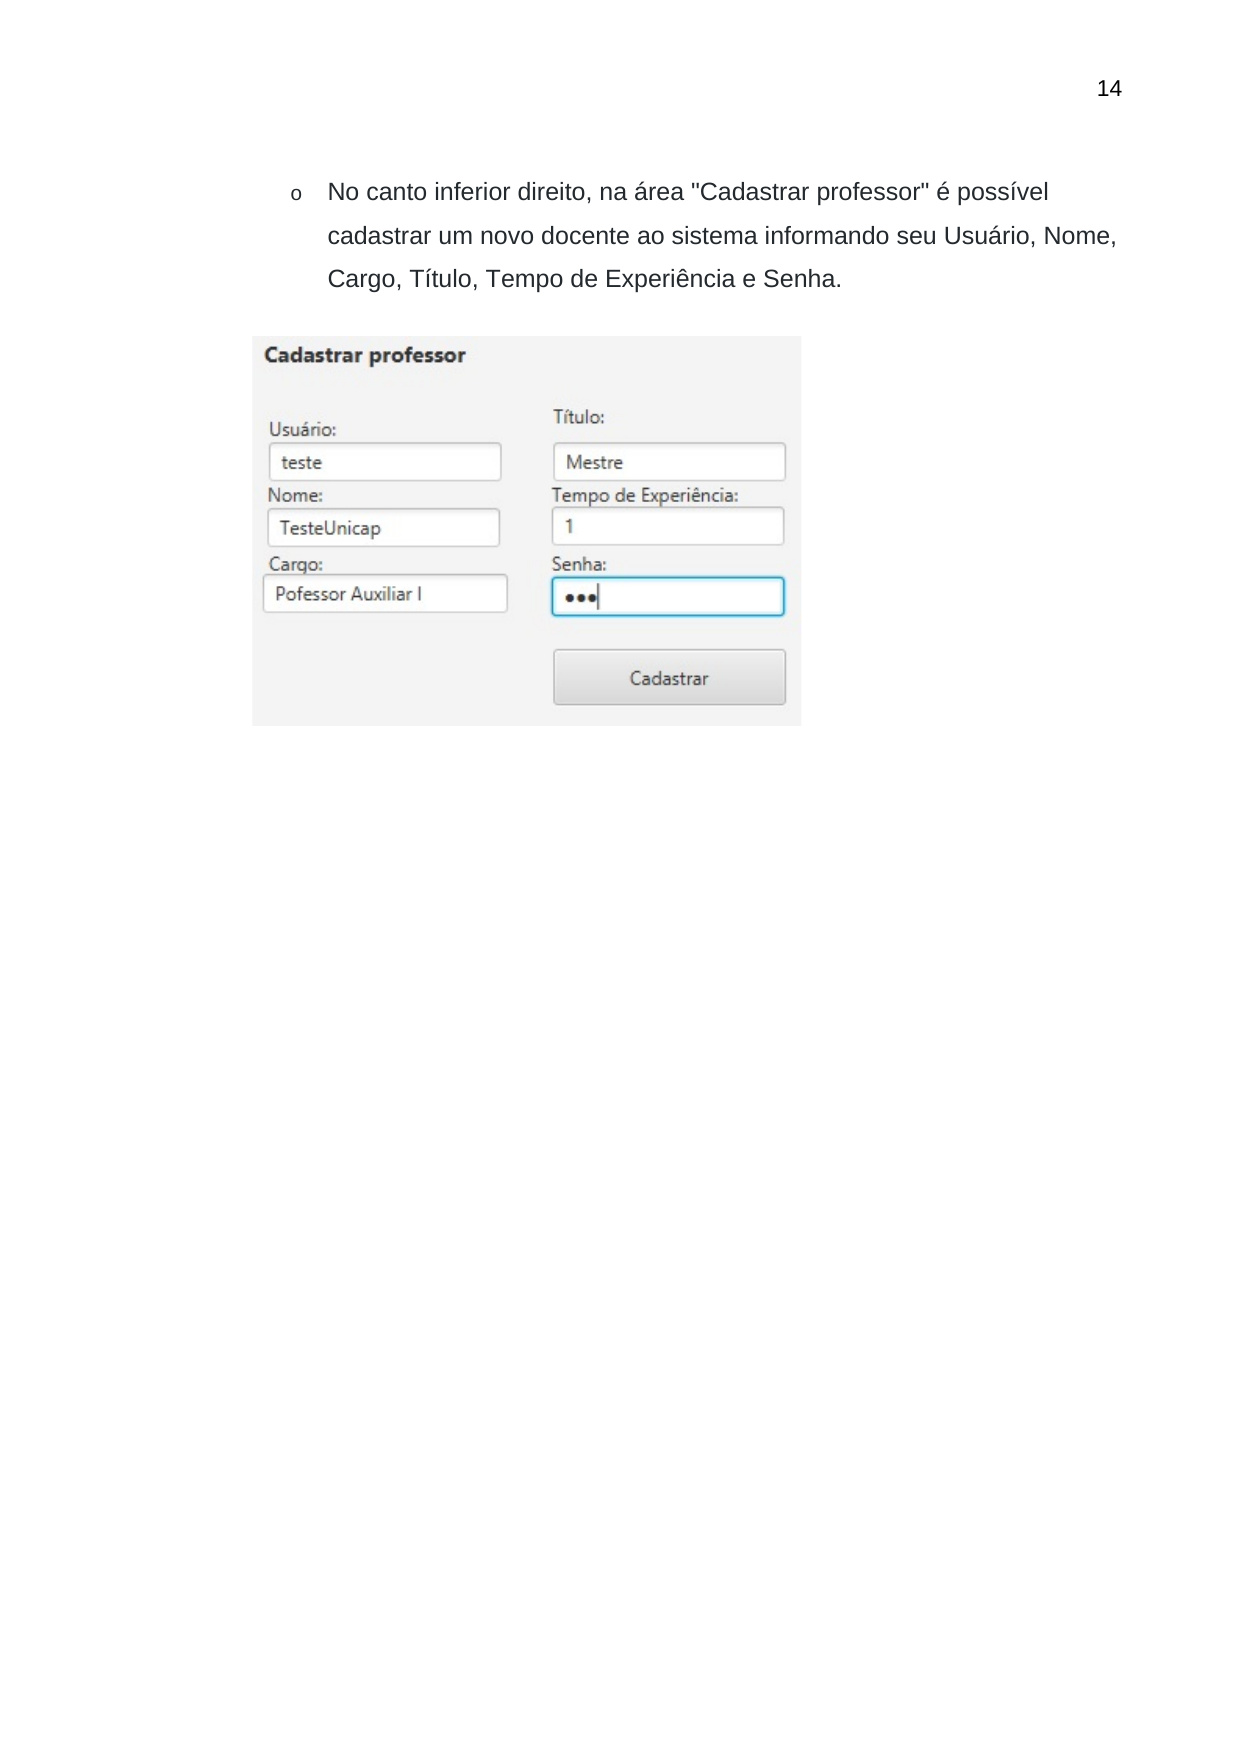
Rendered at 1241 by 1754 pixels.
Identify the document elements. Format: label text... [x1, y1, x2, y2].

picture [252, 336, 802, 726]
list No canto inferior direito, na área "Cadastrar professor" é possível cadastrar um novo docente ao sistema informando seu Usuário, Nome, Cargo, Título, Tempo de Experiência e Senha. [290, 177, 1122, 293]
